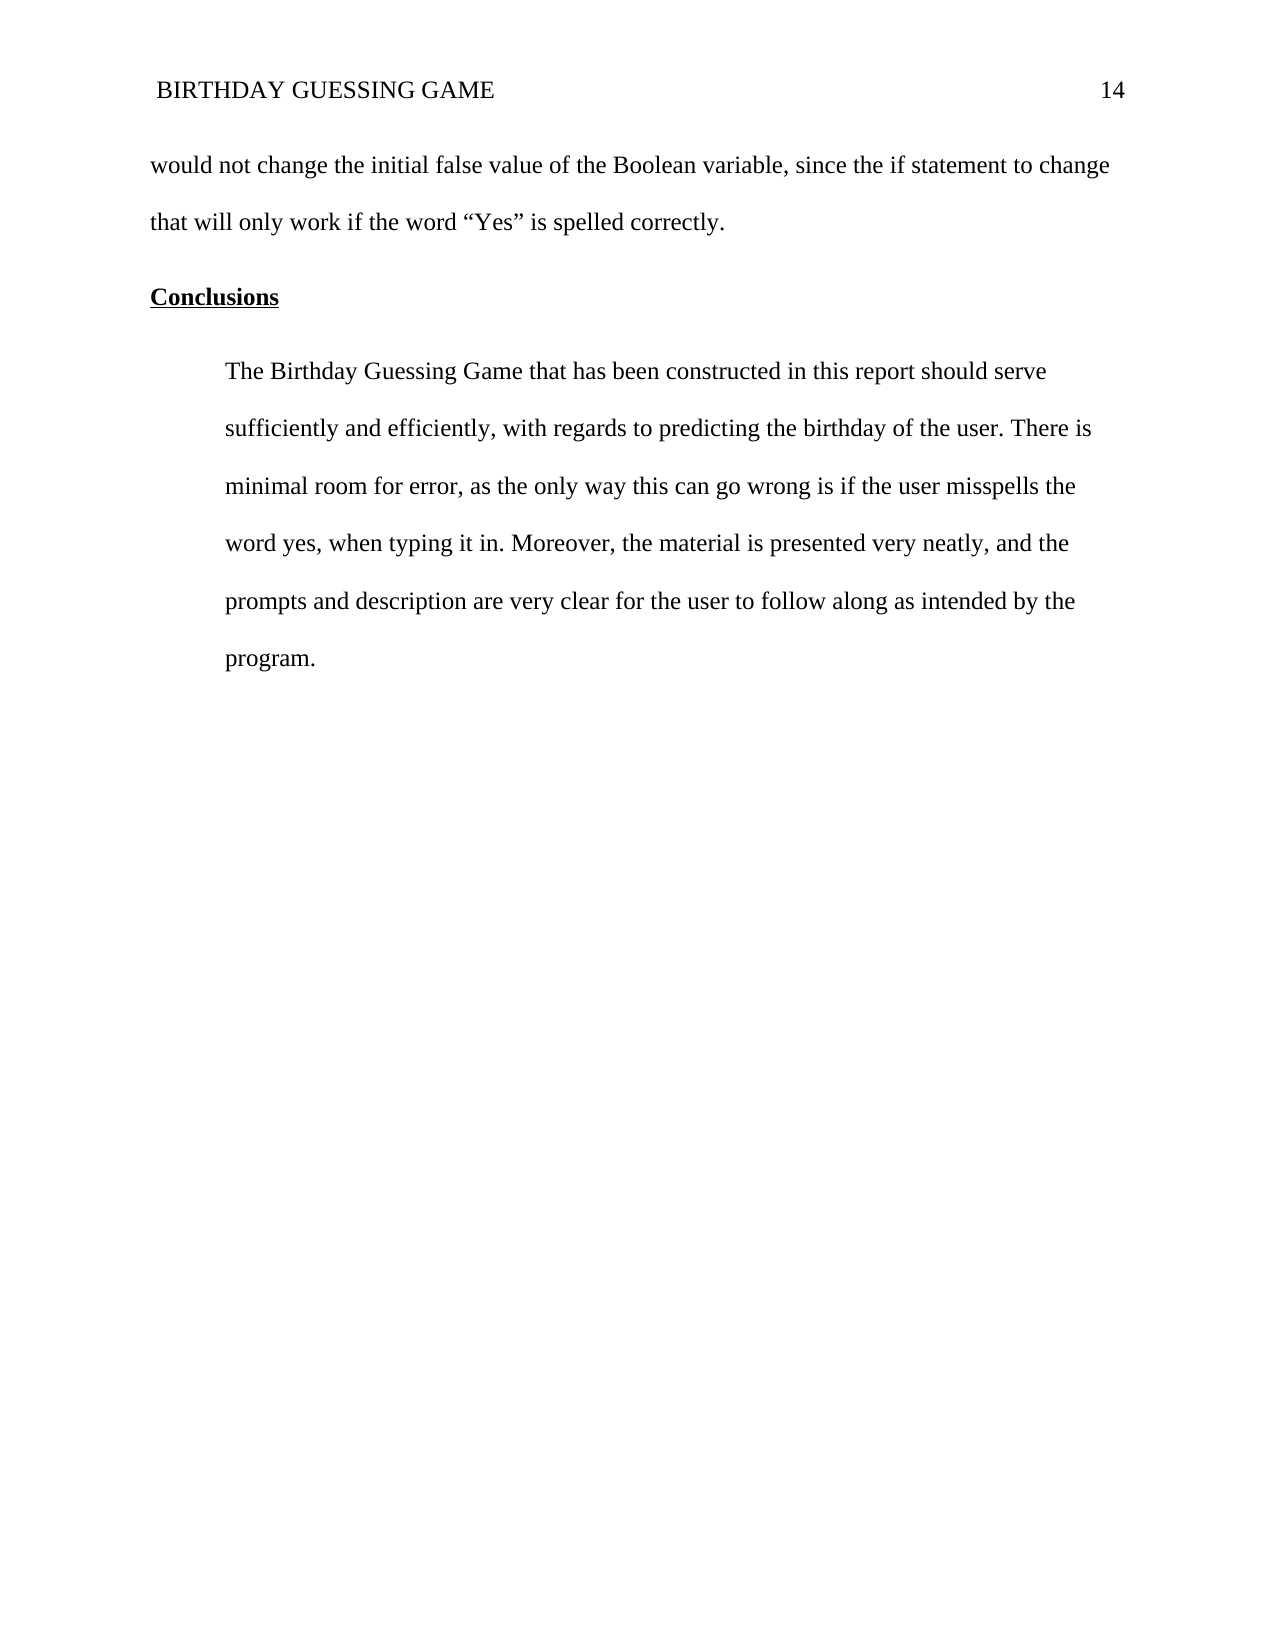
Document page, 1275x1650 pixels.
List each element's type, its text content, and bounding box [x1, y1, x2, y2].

text Conclusions [150, 282, 1125, 310]
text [150, 150, 1125, 236]
text The Birthday Guessing Game that has been constructed in this report should serve sufficiently and efficiently, with regards to predicting the birthday of the user. There is minimal room for error, as the only way this can go wrong is if the user misspells the word yes, when typing it in. Moreover, the material is presented very neatly, and the prompts and description are very clear for the user to follow along as intended by the program. [225, 356, 1125, 672]
